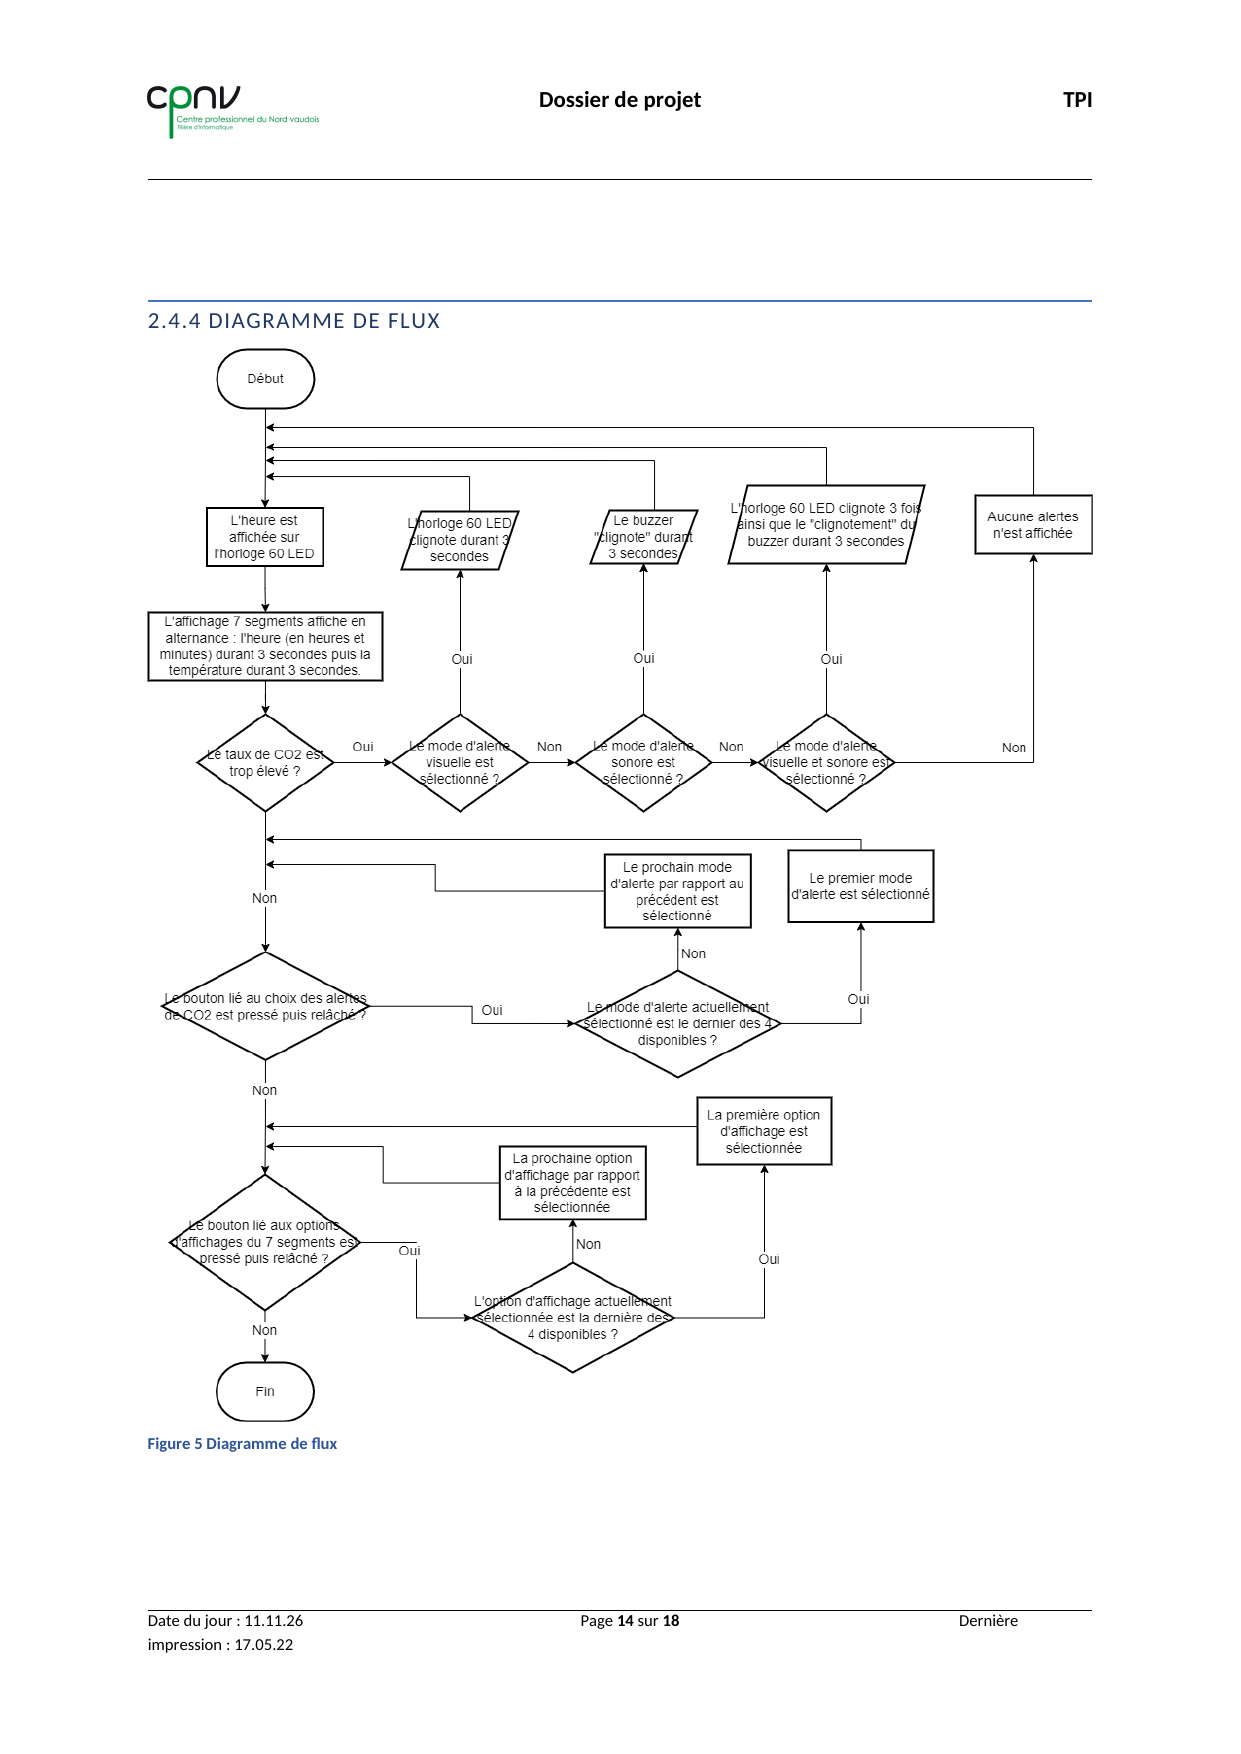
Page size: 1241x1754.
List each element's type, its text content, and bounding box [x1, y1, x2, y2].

subtitle 2.4.4 Diagramme de flux [148, 302, 1092, 334]
picture [147, 348, 1093, 1422]
picture [147, 86, 319, 139]
